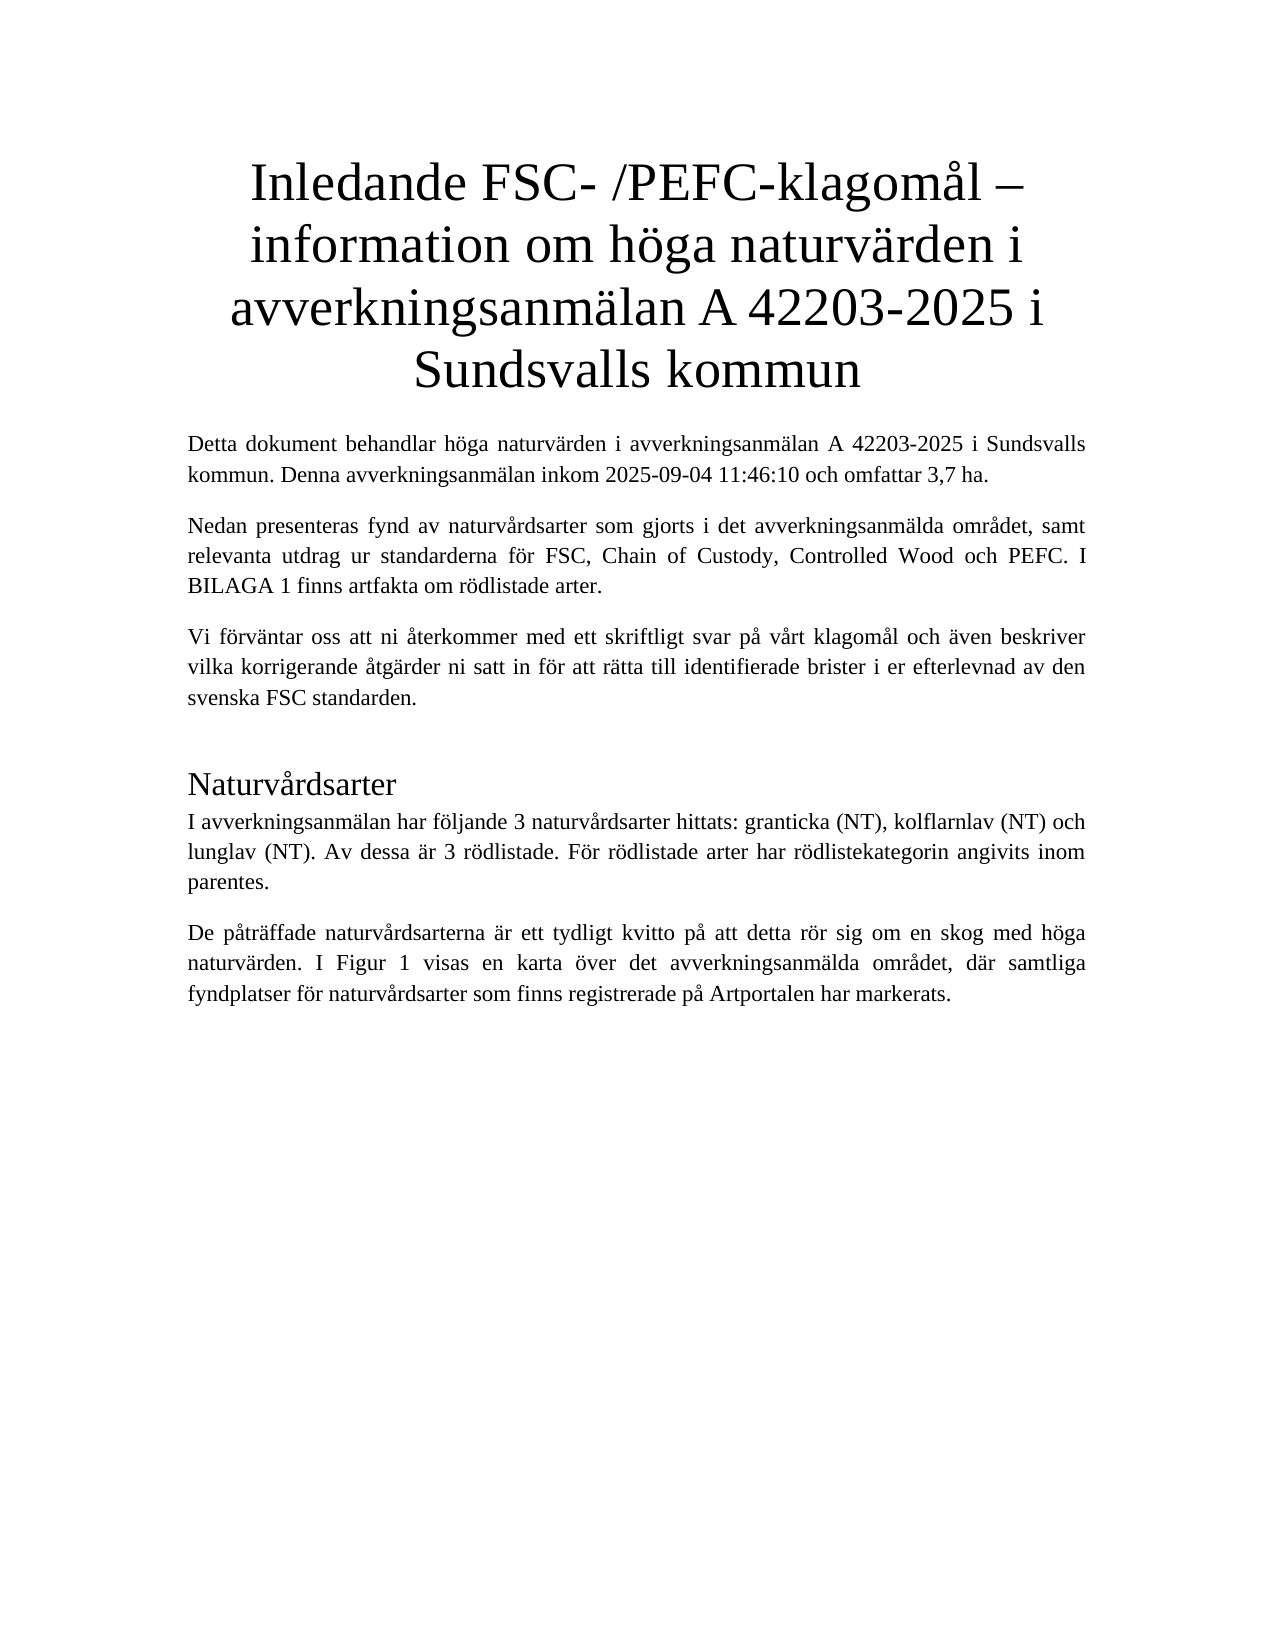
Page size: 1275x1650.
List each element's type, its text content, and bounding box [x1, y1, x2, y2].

text I avverkningsanmälan har följande 3 naturvårdsarter hittats: granticka (NT), kolflarnlav (NT) och lunglav (NT). Av dessa är 3 rödlistade. För rödlistade arter har rödlistekategorin angivits inom parentes. [187, 808, 1087, 894]
text Detta dokument behandlar höga naturvärden i avverkningsanmälan A 42203-2025 i Sundsvalls kommun. Denna avverkningsanmälan inkom 2025-09-04 11:46:10 och omfattar 3,7 ha. [187, 430, 1087, 487]
subtitle Naturvårdsarter [187, 764, 1087, 802]
text Vi förväntar oss att ni återkommer med ett skriftligt svar på vårt klagomål och även beskriver vilka korrigerande åtgärder ni satt in för att rätta till identifierade brister i er efterlevnad av den svenska FSC standarden. [187, 623, 1087, 710]
title Inledande FSC- /PEFC-klagomål – information om höga naturvärden i avverkningsanmälan A 42203-2025 i Sundsvalls kommun [187, 150, 1087, 399]
text Nedan presenteras fynd av naturvårdsarter som gjorts i det avverkningsanmälda området, samt relevanta utdrag ur standarderna för FSC, Chain of Custody, Controlled Wood och PEFC. I BILAGA 1 finns artfakta om rödlistade arter. [187, 512, 1087, 598]
text De påträffade naturvårdsarterna är ett tydligt kvitto på att detta rör sig om en skog med höga naturvärden. I Figur 1 visas en karta över det avverkningsanmälda området, där samtliga fyndplatser för naturvårdsarter som finns registrerade på Artportalen har markerats. [187, 919, 1087, 1006]
